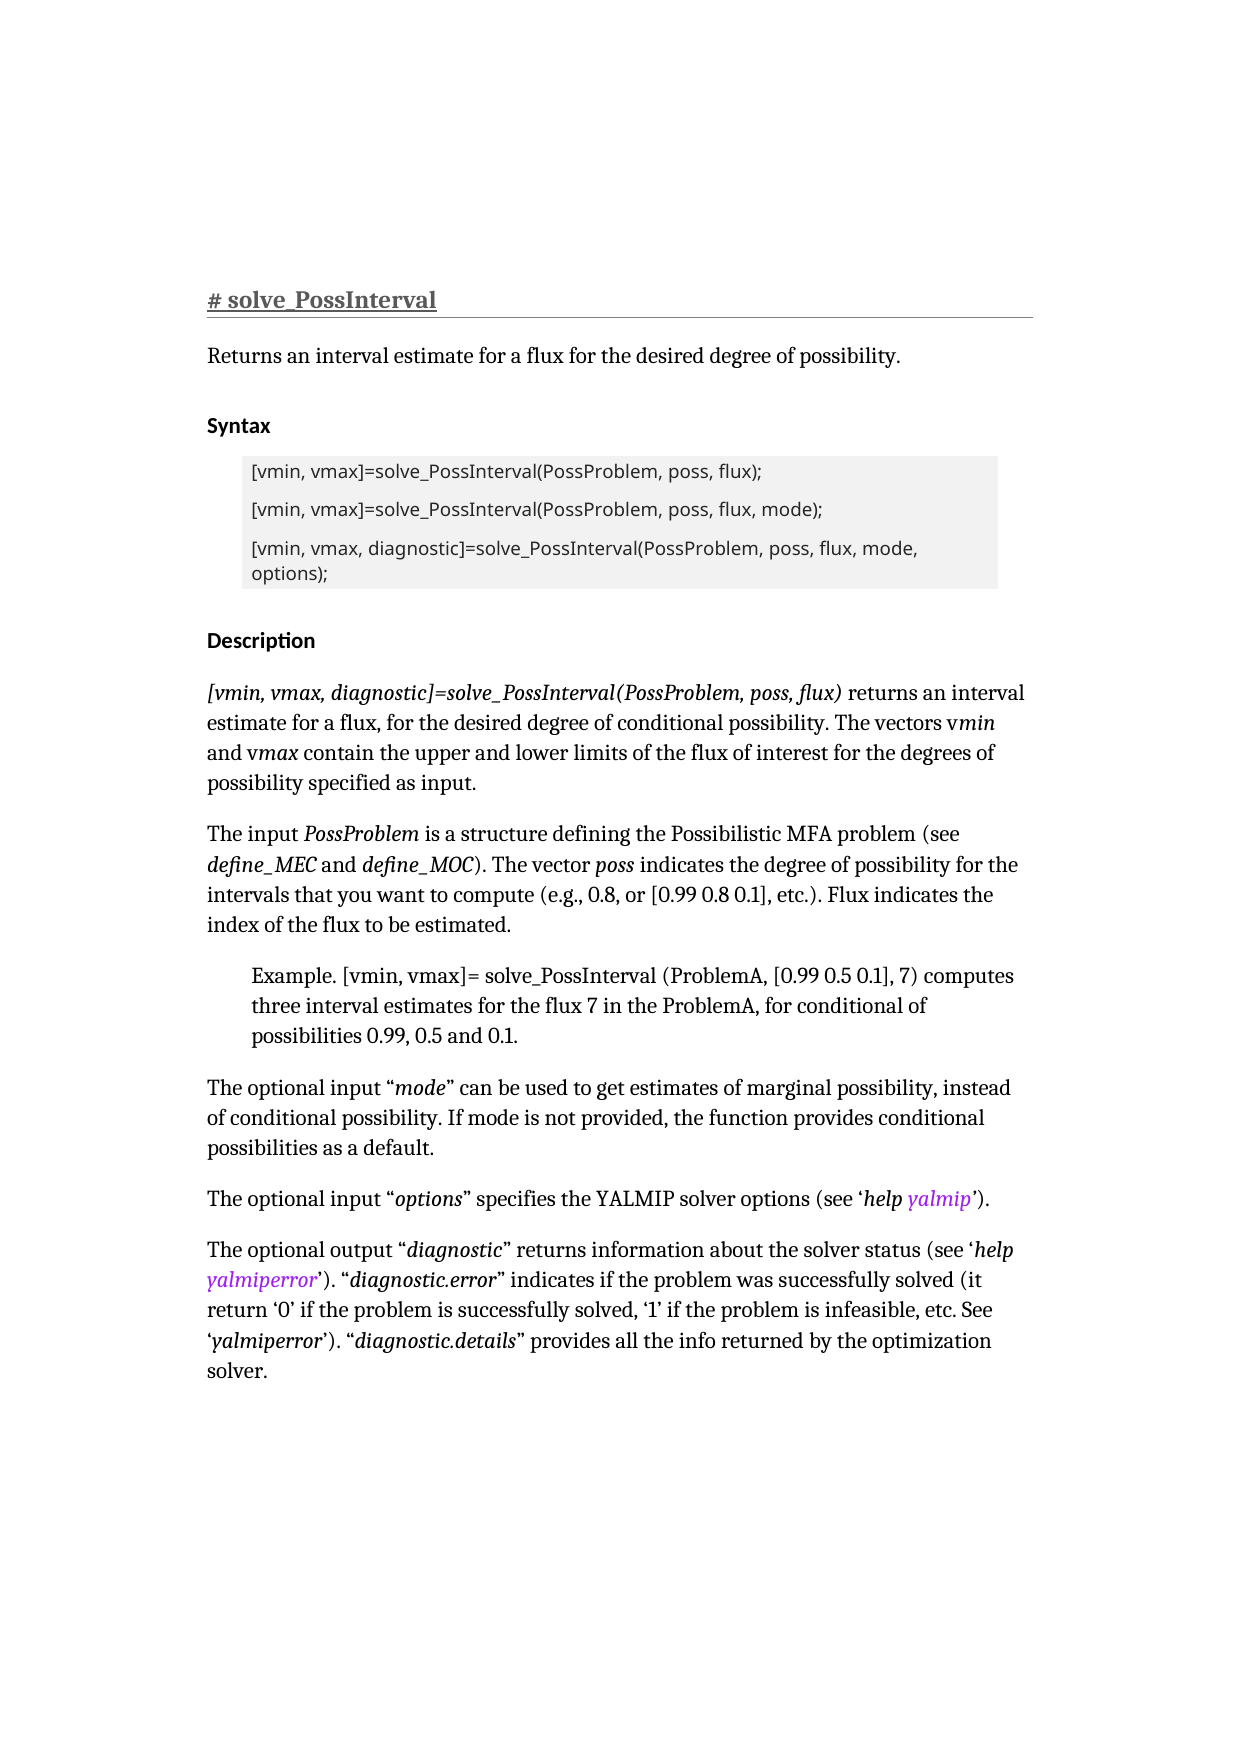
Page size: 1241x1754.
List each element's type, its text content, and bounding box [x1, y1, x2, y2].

text [vmin, vmax, diagnostic]=solve_PossInterval(PossProblem, poss, flux) returns an interval estimate for a flux, for the desired degree of conditional possibility. The vectors vmin and vmax contain the upper and lower limits of the flux of interest for the degrees of possibility specified as input. [207, 679, 1033, 796]
subtitle Description [207, 626, 1033, 654]
text The optional input “options” specifies the YALMIP solver options (see ‘help yalmip’). [207, 1186, 1033, 1212]
text Returns an interval estimate for a flux for the desired degree of possibility. [207, 343, 1033, 369]
text The optional input “mode” can be used to get estimates of marginal possibility, instead of conditional possibility. If mode is not provided, the function provides conditional possibilities as a default. [207, 1074, 1033, 1161]
subtitle # solve_PossInterval [207, 286, 1033, 317]
subtitle [vmin, vmax, diagnostic]=solve_PossInterval(PossProblem, poss, flux, mode, options); [243, 533, 997, 588]
subtitle Syntax [207, 411, 1033, 439]
text The optional output “diagnostic” returns information about the solver status (see ‘help yalmiperror’). “diagnostic.error” indicates if the problem was successfully solved (it return ‘0’ if the problem is successfully solved, ‘1’ if the problem is infeasible, etc. See ‘yalmiperror’). “diagnostic.details” provides all the info returned by the optimization solver. [207, 1237, 1033, 1384]
subtitle Example. [vmin, vmax]= solve_PossInterval (ProblemA, [0.99 0.5 0.1], 7) computes three interval estimates for the flux 7 in the ProblemA, for conditional of possibilities 0.99, 0.5 and 0.1. [251, 963, 1033, 1049]
subtitle [vmin, vmax]=solve_PossInterval(PossProblem, poss, flux); [243, 457, 997, 486]
subtitle [vmin, vmax]=solve_PossInterval(PossProblem, poss, flux, mode); [243, 495, 997, 524]
text The input PossProblem is a structure defining the Possibilistic MFA problem (see define_MEC and define_MOC). The vector poss indicates the degree of possibility for the intervals that you want to compute (e.g., 0.8, or [0.99 0.8 0.1], etc.). Flux indicates the index of the flux to be estimated. [207, 821, 1033, 938]
